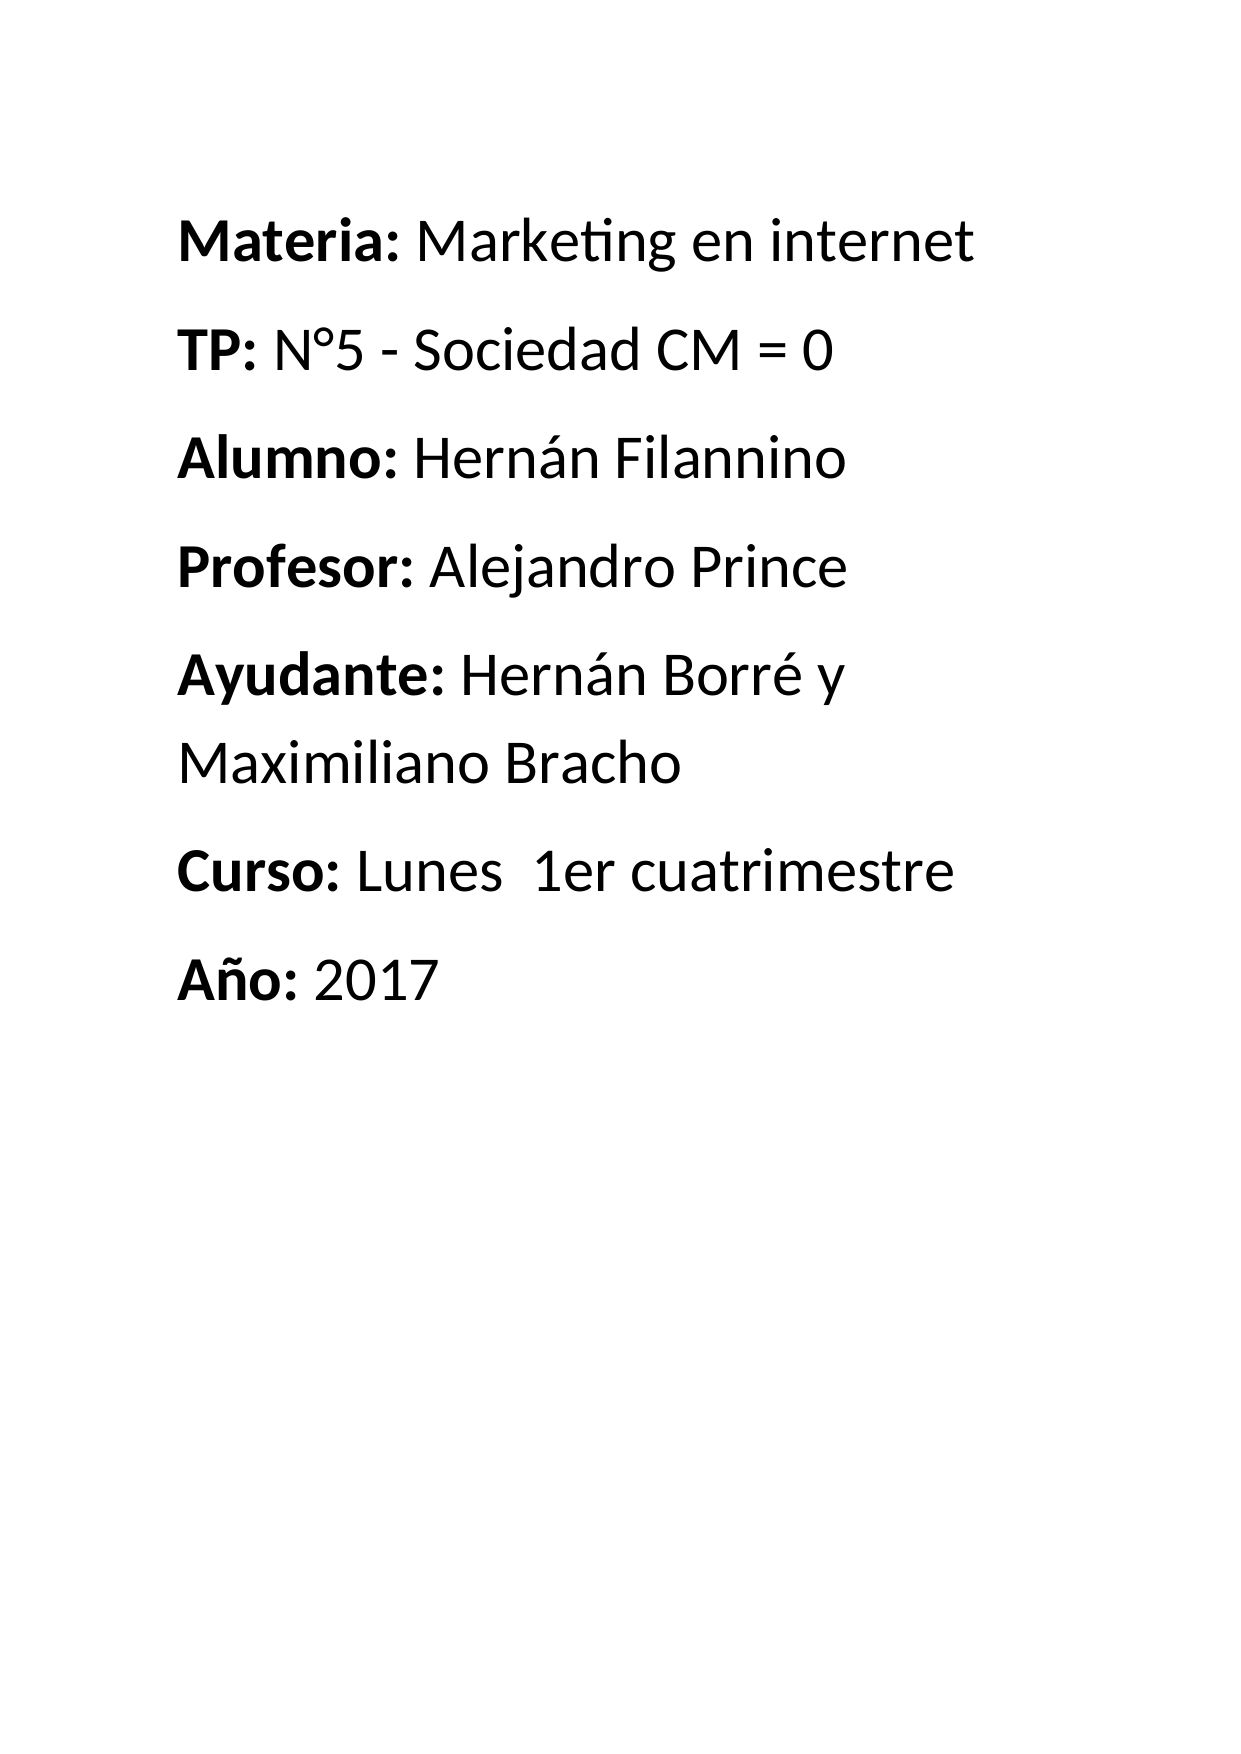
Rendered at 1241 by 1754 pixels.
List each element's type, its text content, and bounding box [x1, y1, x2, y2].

text Alumno: Hernán Filannino [177, 418, 1063, 494]
text TP: N°5 - Sociedad CM = 0 [177, 309, 1063, 386]
text Ayudante: Hernán Borré y Maximiliano Bracho [177, 635, 1063, 799]
text Profesor: Alejandro Prince [177, 526, 1063, 603]
text Curso: Lunes 1er cuatrimestre [177, 831, 1063, 907]
text Materia: Marketing en internet [177, 201, 1063, 277]
text Año: 2017 [177, 939, 1063, 1048]
